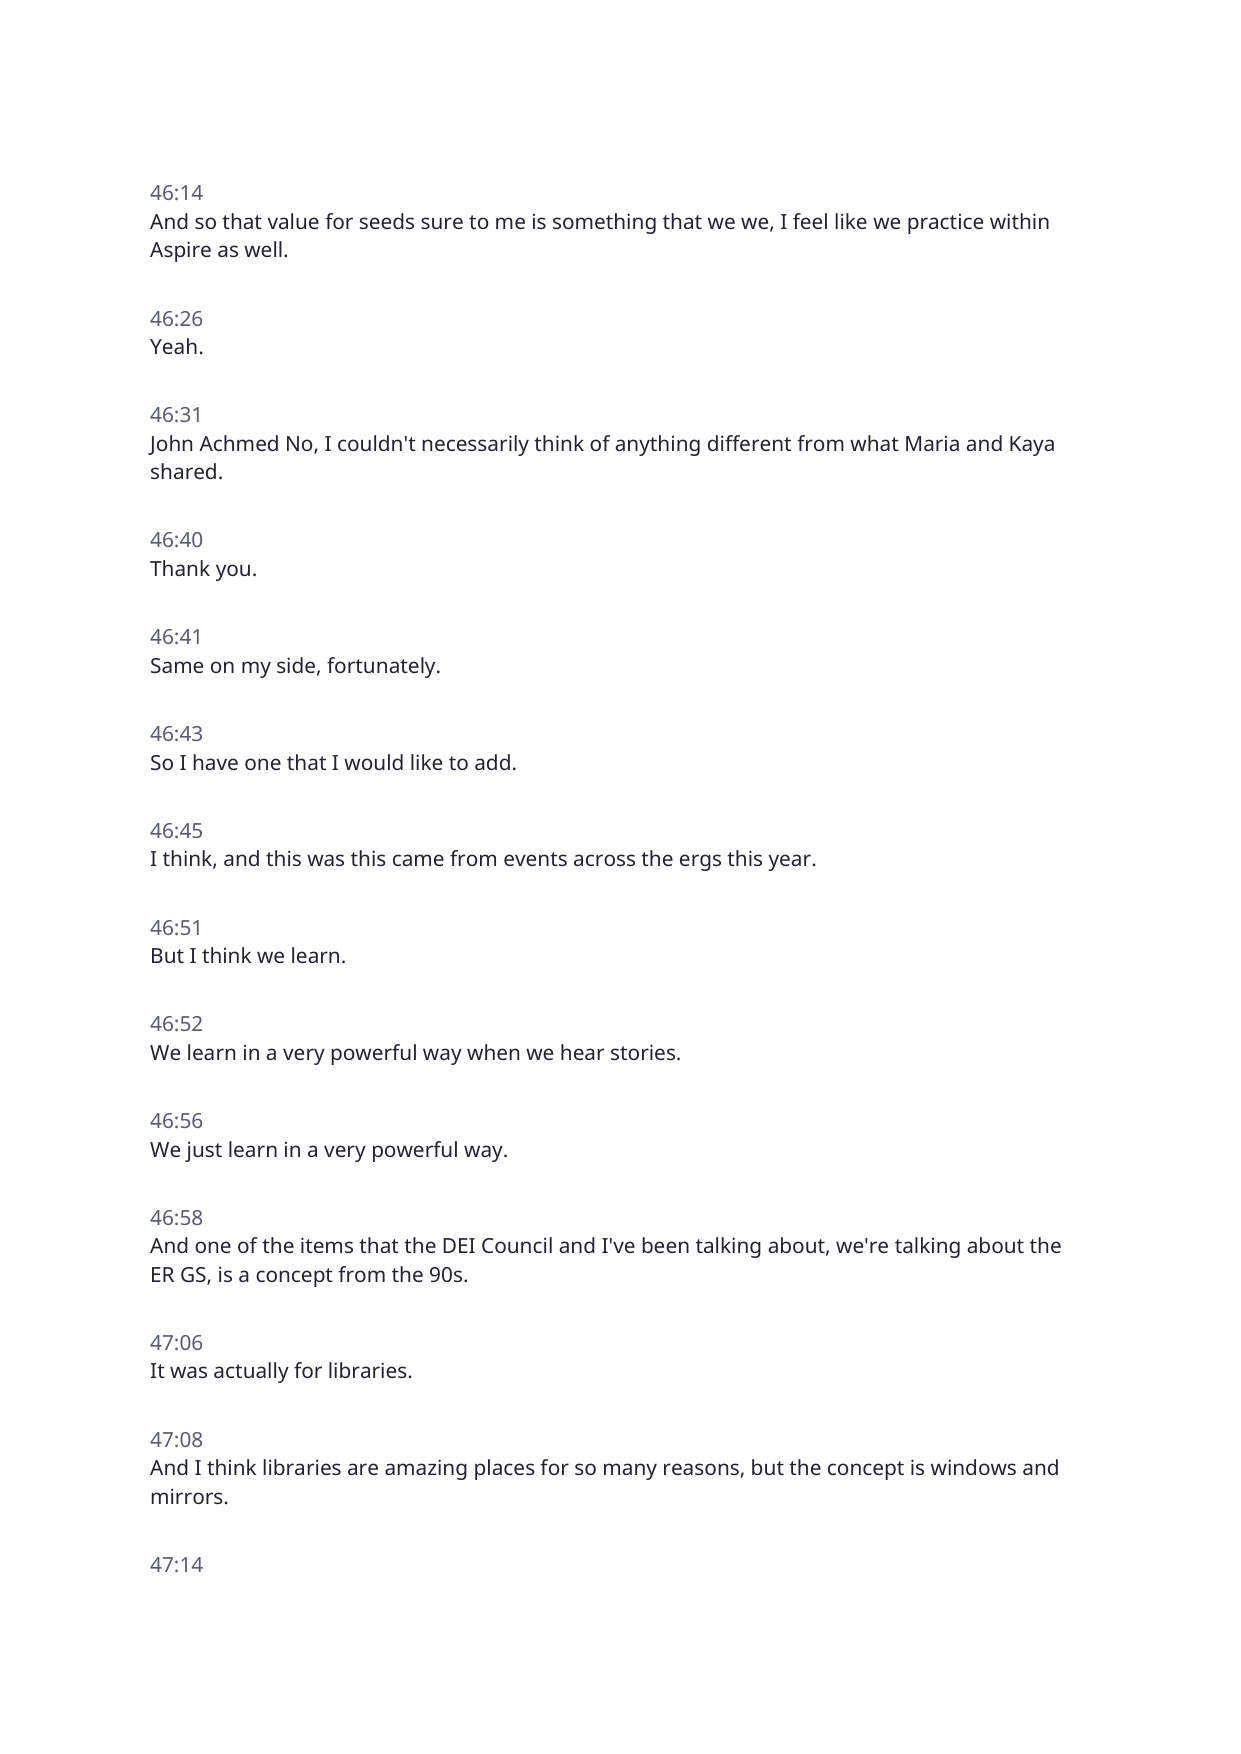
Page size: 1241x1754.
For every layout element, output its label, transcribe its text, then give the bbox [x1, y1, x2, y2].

text 46:41 Same on my side, fortunately. [150, 594, 1090, 679]
text 46:56 We just learn in a very powerful way. [150, 1078, 1090, 1163]
text 46:14 And so that value for seeds sure to me is something that we we, I feel like we practice within Aspire as well. [150, 150, 1090, 264]
text 46:26 Yeah. [150, 275, 1090, 361]
text 46:52 We learn in a very powerful way when we hear stories. [150, 981, 1090, 1066]
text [150, 1522, 1090, 1579]
text 47:06 It was actually for libraries. [150, 1300, 1090, 1385]
text 46:40 Thank you. [150, 497, 1090, 582]
text 47:08 And I think libraries are amazing places for so many reasons, but the concept is windows and mirrors. [150, 1397, 1090, 1510]
text 46:43 So I have one that I would like to add. [150, 691, 1090, 776]
text 46:51 But I think we learn. [150, 884, 1090, 969]
text 46:45 I think, and this was this came from events across the ergs this year. [150, 787, 1090, 873]
text 46:58 And one of the items that the DEI Council and I've been talking about, we're talking about the ER GS, is a concept from the 90s. [150, 1174, 1090, 1288]
text 46:31 John Achmed No, I couldn't necessarily think of anything different from what Maria and Kaya shared. [150, 372, 1090, 486]
